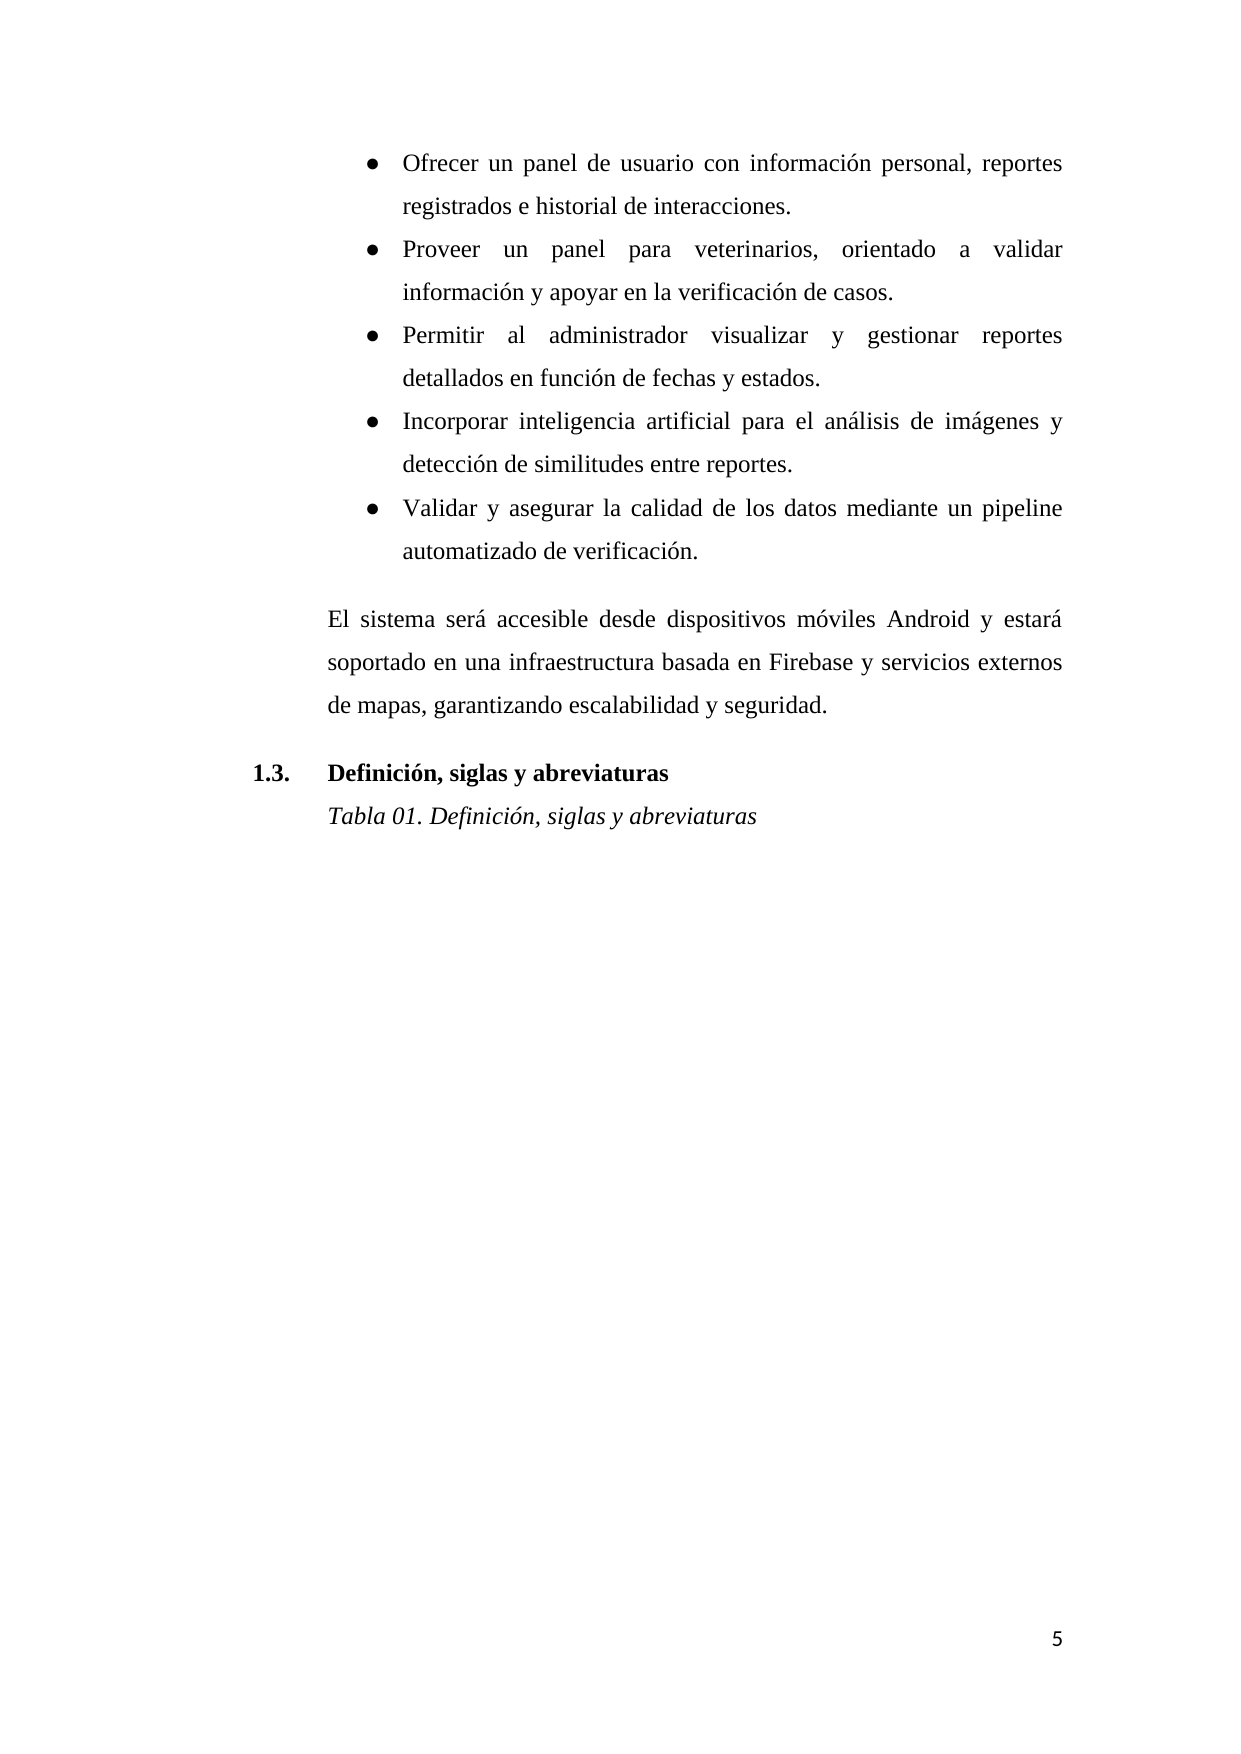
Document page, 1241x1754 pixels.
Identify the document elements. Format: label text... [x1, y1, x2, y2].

list Validar y asegurar la calidad de los datos mediante un pipeline automatizado de verificación. [365, 493, 1063, 564]
subtitle Definición, siglas y abreviaturas [290, 758, 1063, 787]
text El sistema será accesible desde dispositivos móviles Android y estará soportado en una infraestructura basada en Firebase y servicios externos de mapas, garantizando escalabilidad y seguridad. [327, 604, 1063, 719]
list Ofrecer un panel de usuario con información personal, reportes registrados e historial de interacciones. [365, 148, 1063, 219]
list Proveer un panel para veterinarios, orientado a validar información y apoyar en la verificación de casos. [365, 234, 1063, 306]
list Incorporar inteligencia artificial para el análisis de imágenes y detección de similitudes entre reportes. [365, 406, 1063, 478]
list Permitir al administrador visualizar y gestionar reportes detallados en función de fechas y estados. [365, 320, 1063, 392]
text Tabla 01. Definición, siglas y abreviaturas [327, 801, 1063, 830]
